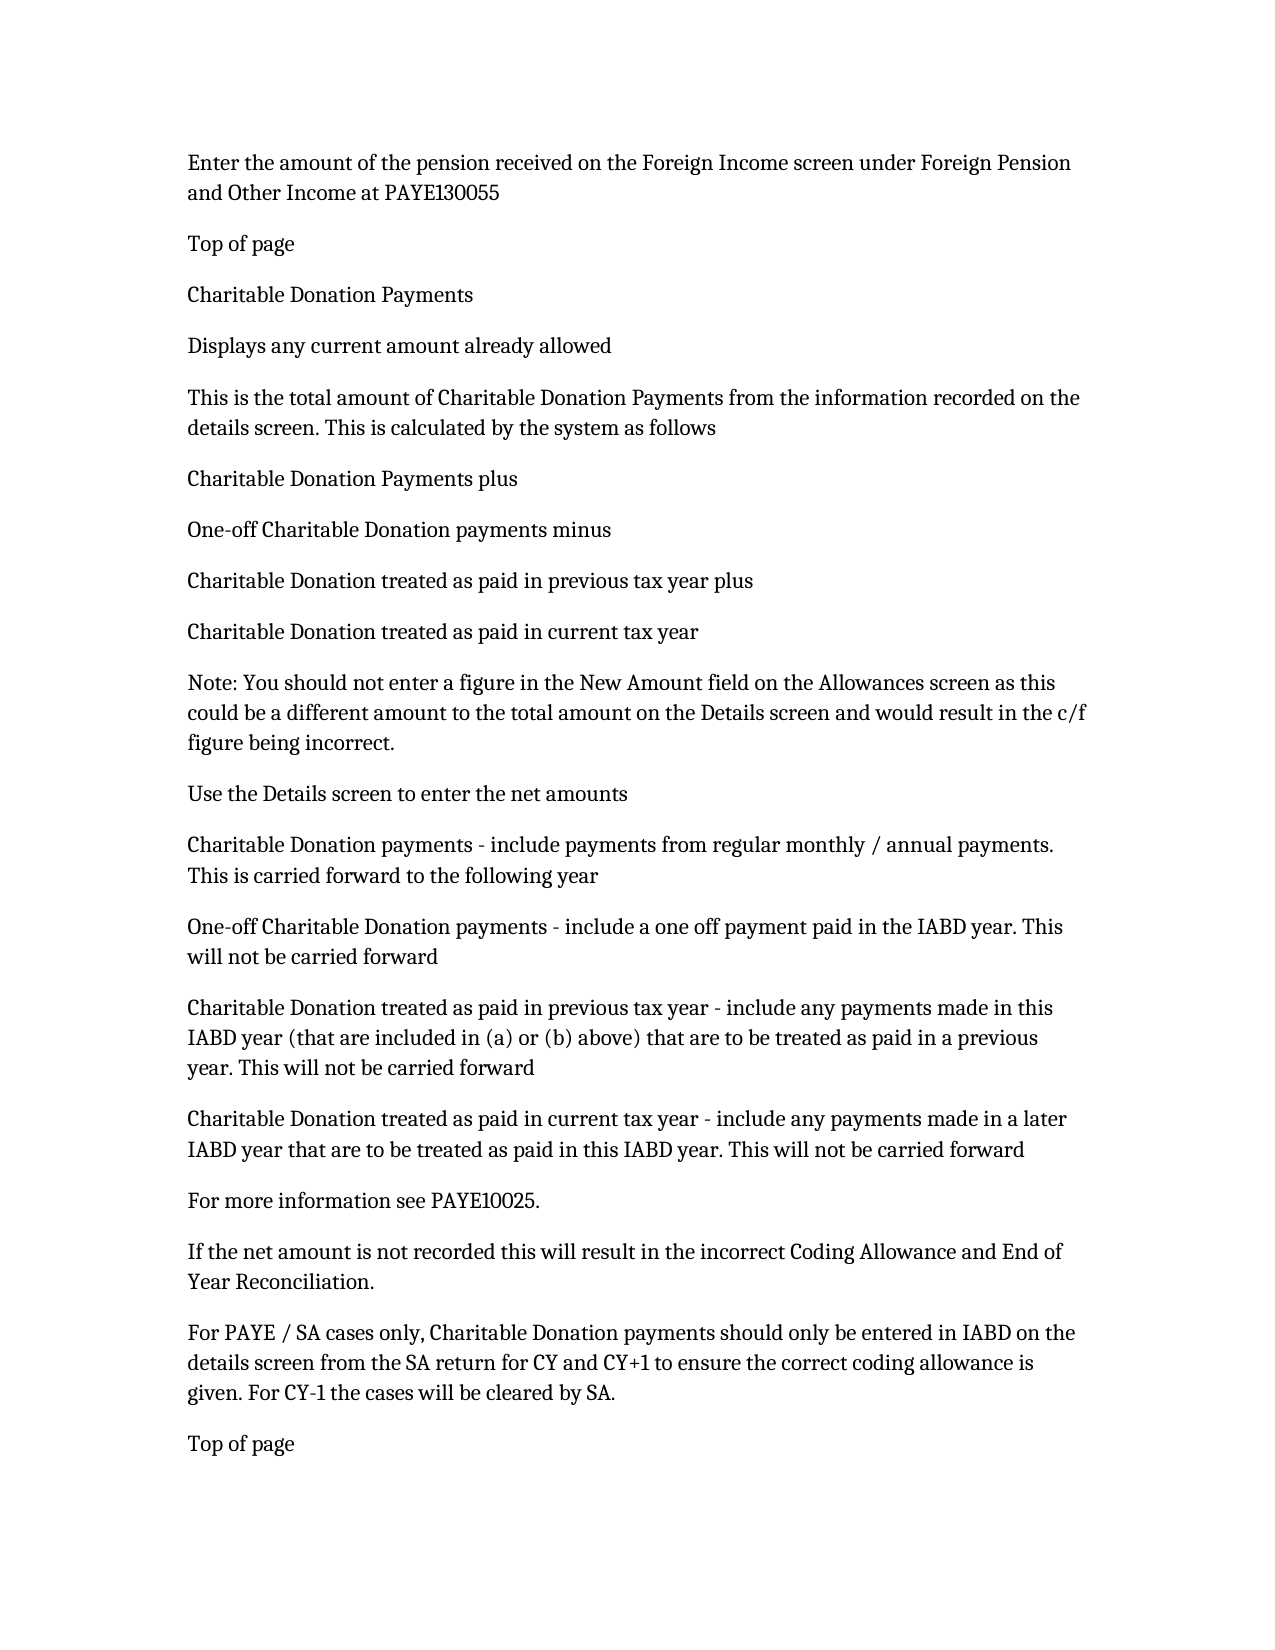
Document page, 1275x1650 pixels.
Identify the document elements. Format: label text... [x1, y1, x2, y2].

text Use the Details screen to enter the net amounts [187, 781, 1087, 808]
text Charitable Donation Payments plus [187, 466, 1087, 492]
text If the net amount is not recorded this will result in the incorrect Coding Allowance and End of Year Reconciliation. [187, 1238, 1087, 1295]
text Charitable Donation treated as paid in current tax year [187, 619, 1087, 645]
text Charitable Donation treated as paid in previous tax year - include any payments made in this IABD year (that are included in (a) or (b) above) that are to be treated as paid in a previous year. This will not be carried forward [187, 995, 1087, 1082]
text This is the total amount of Charitable Donation Payments from the information recorded on the details screen. This is calculated by the system as follows [187, 384, 1087, 441]
text For more information see PAYE10025. [187, 1187, 1087, 1214]
text Charitable Donation Payments [187, 282, 1087, 309]
text Charitable Donation payments - include payments from regular monthly / annual payments. This is carried forward to the following year [187, 832, 1087, 889]
text Charitable Donation treated as paid in current tax year - include any payments made in a later IABD year that are to be treated as paid in this IABD year. This will not be carried forward [187, 1106, 1087, 1163]
text One-off Charitable Donation payments - include a one off payment paid in the IABD year. This will not be carried forward [187, 913, 1087, 970]
text For PAYE / SA cases only, Charitable Donation payments should only be entered in IABD on the details screen from the SA return for CY and CY+1 to ensure the correct coding allowance is given. For CY-1 the cases will be cleared by SA. [187, 1320, 1087, 1407]
text Enter the amount of the pension received on the Foreign Income screen under Foreign Pension and Other Income at PAYE130055 [187, 150, 1087, 207]
text Top of page [187, 231, 1087, 258]
text Displays any current amount already allowed [187, 333, 1087, 360]
text Note: You should not enter a figure in the New Amount field on the Allowances screen as this could be a different amount to the total amount on the Details screen and would result in the c/f figure being incorrect. [187, 670, 1087, 757]
text Top of page [187, 1431, 1087, 1458]
text Charitable Donation treated as paid in previous tax year plus [187, 568, 1087, 594]
text One-off Charitable Donation payments minus [187, 517, 1087, 543]
